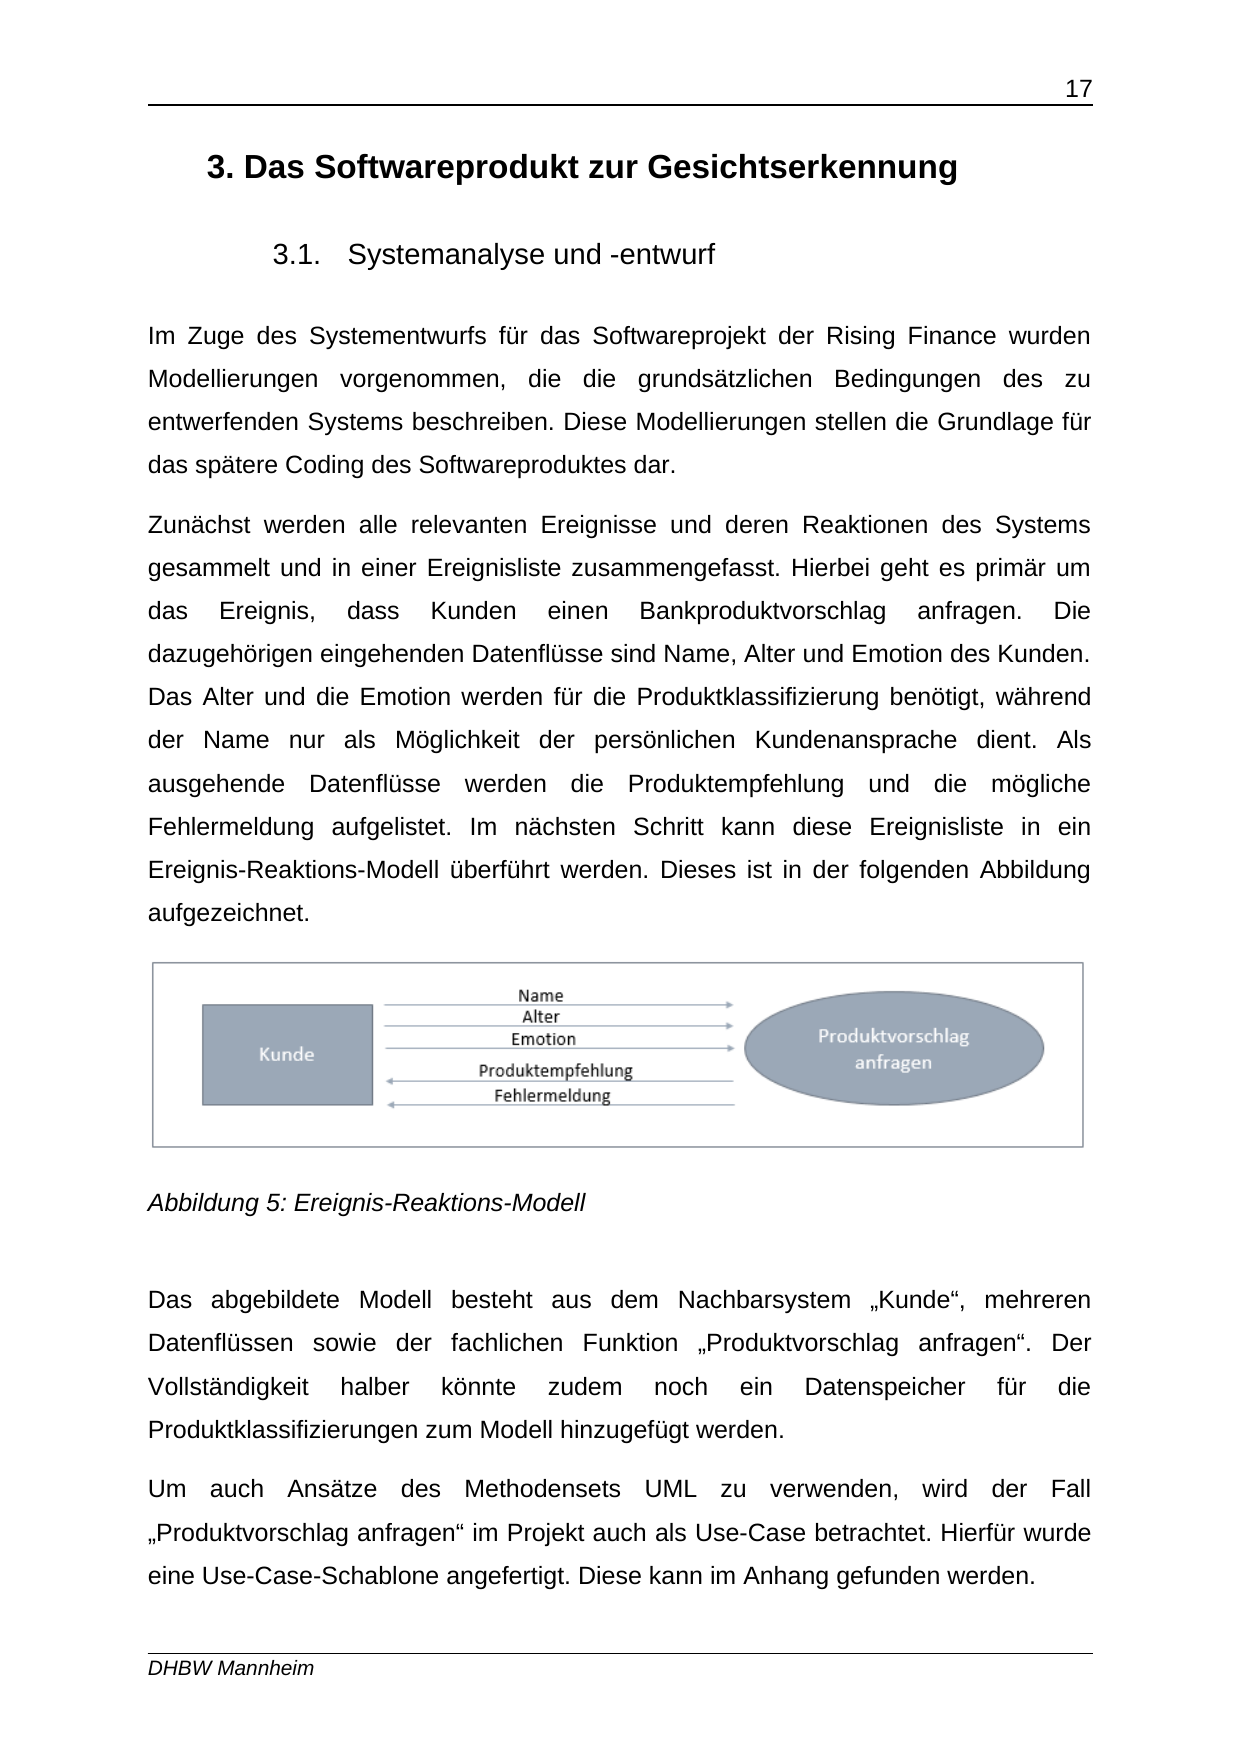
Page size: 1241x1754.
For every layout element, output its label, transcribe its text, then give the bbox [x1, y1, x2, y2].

text Um auch Ansätze des Methodensets UML zu verwenden, wird der Fall „Produktvorschlag anfragen“ im Projekt auch als Use-Case betrachtet. Hierfür wurde eine Use-Case-Schablone angefertigt. Diese kann im Anhang gefunden werden. [148, 1474, 1093, 1589]
subtitle Systemanalyse und -entwurf [272, 237, 1093, 270]
text Im Zuge des Systementwurfs für das Softwareprojekt der Rising Finance wurden Modellierungen vorgenommen, die die grundsätzlichen Bedingungen des zu entwerfenden Systems beschreiben. Diese Modellierungen stellen die Grundlage für das spätere Coding des Softwareproduktes dar. [148, 321, 1093, 479]
text Abbildung 5: Ereignis-Reaktions-Modell [148, 1188, 1093, 1217]
picture [147, 957, 1093, 1157]
subtitle 3. Das Softwareprodukt zur Gesichtserkennung [207, 148, 1093, 186]
